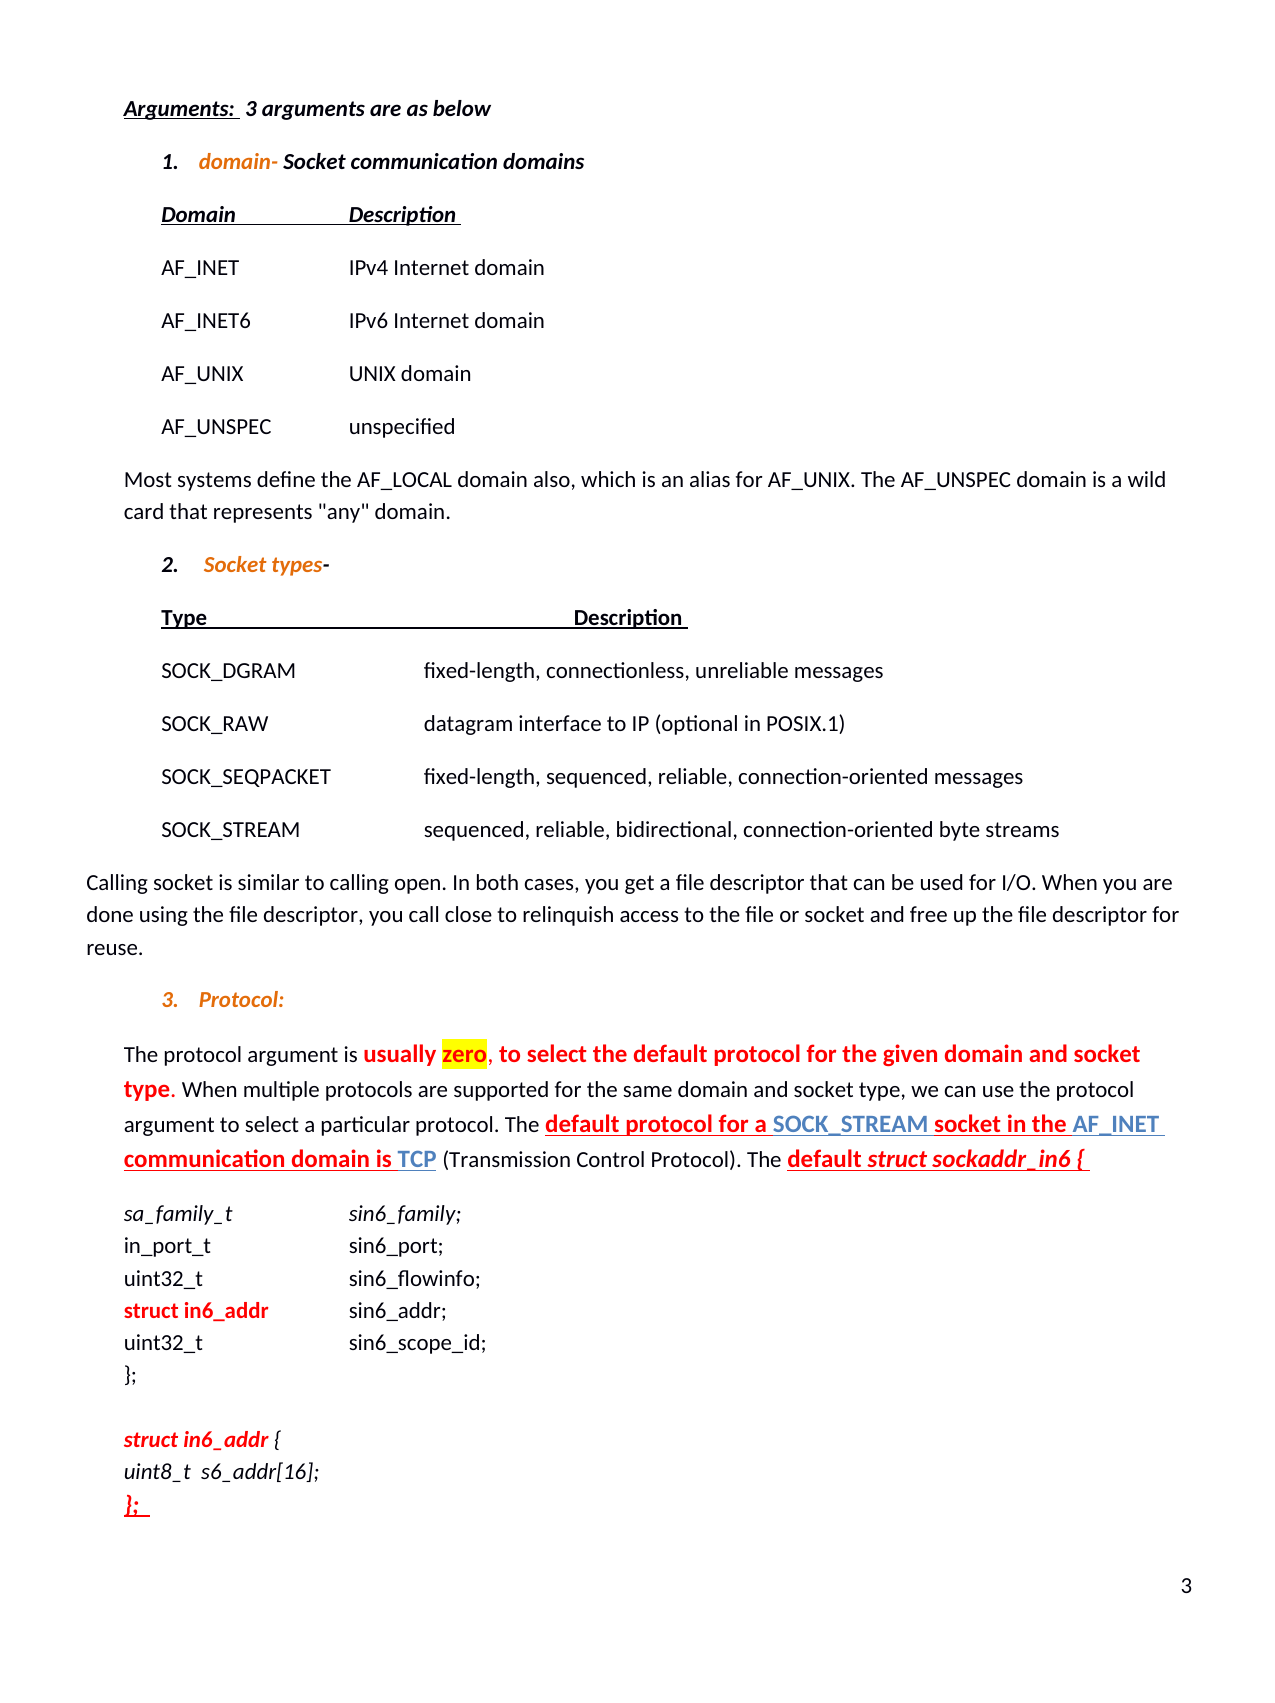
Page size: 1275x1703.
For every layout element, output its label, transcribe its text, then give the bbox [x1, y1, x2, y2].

text SOCK_DGRAM fixed-length, connectionless, unreliable messages [161, 656, 1192, 684]
text The protocol argument is usually zero, to select the default protocol for the given domain and socket type. When multiple protocols are supported for the same domain and socket type, we can use the protocol argument to select a particular protocol. The default protocol for a SOCK_STREAM socket in the AF_INET communication domain is TCP (Transmission Control Protocol). The default struct sockaddr_in6 { [123, 1039, 1192, 1174]
text AF_INET6 IPv6 Internet domain [161, 306, 1192, 334]
text uint32_t sin6_scope_id; [123, 1328, 1192, 1356]
text Most systems define the AF_LOCAL domain also, which is an alias for AF_UNIX. The AF_UNSPEC domain is a wild card that represents "any" domain. [123, 465, 1192, 525]
list Socket types- [161, 550, 1192, 578]
text AF_UNSPEC unspecified [161, 412, 1192, 440]
text AF_UNIX UNIX domain [161, 359, 1192, 387]
text SOCK_RAW datagram interface to IP (optional in POSIX.1) [161, 709, 1192, 737]
text Type Description [161, 603, 1192, 631]
text struct in6_addr sin6_addr; [123, 1296, 1192, 1324]
text AF_INET IPv4 Internet domain [161, 253, 1192, 281]
text in_port_t sin6_port; [123, 1232, 1192, 1260]
list domain- Socket communication domains [161, 147, 1192, 175]
text Arguments: 3 arguments are as below [123, 94, 1192, 122]
text Domain Description [161, 200, 1192, 228]
text Calling socket is similar to calling open. In both cases, you get a file descriptor that can be used for I/O. When you are done using the file descriptor, you call close to relinquish access to the file or socket and free up the file descriptor for reuse. [86, 868, 1192, 961]
text uint32_t sin6_flowinfo; [123, 1264, 1192, 1292]
text struct in6_addr { [123, 1425, 1192, 1453]
text SOCK_SEQPACKET fixed-length, sequenced, reliable, connection-oriented messages [161, 762, 1192, 790]
text SOCK_STREAM sequenced, reliable, bidirectional, connection-oriented byte streams [161, 815, 1192, 843]
text sa_family_t sin6_family; [123, 1199, 1192, 1227]
text }; [123, 1360, 1192, 1388]
list Protocol: [161, 986, 1192, 1014]
text }; [123, 1489, 1192, 1520]
text uint8_t s6_addr[16]; [123, 1457, 1192, 1485]
